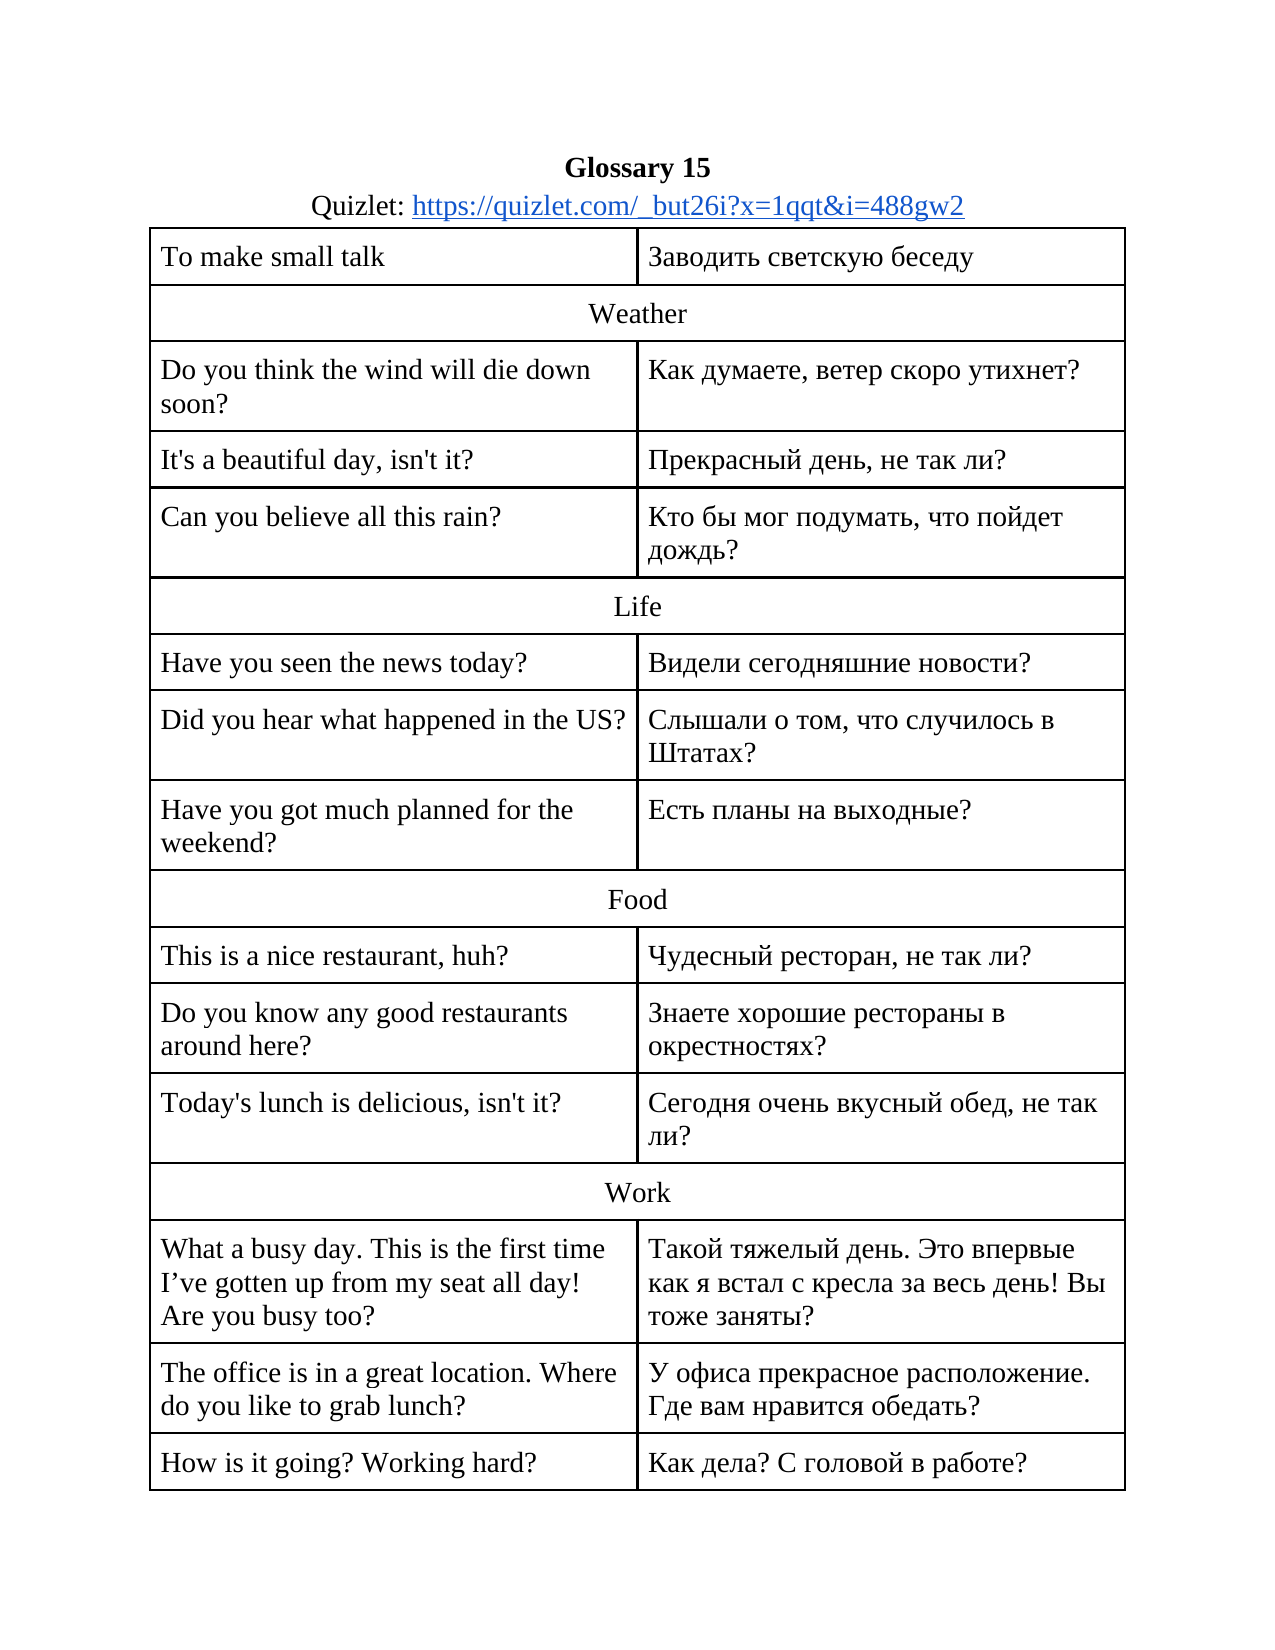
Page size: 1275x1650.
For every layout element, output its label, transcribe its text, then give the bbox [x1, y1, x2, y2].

table_cell Do you know any good restaurants around here? [151, 984, 636, 1072]
table_cell Есть планы на выходные? [639, 781, 1124, 869]
table_cell Have you got much planned for the weekend? [151, 781, 636, 869]
table_cell Do you think the wind will die down soon? [151, 342, 636, 430]
table_cell The office is in a great location. Where do you like to grab lunch? [151, 1344, 636, 1432]
table_cell Знаете хорошие рестораны в окрестностях? [639, 984, 1124, 1072]
table_cell Прекрасный день, не так ли? [639, 432, 1124, 486]
table_cell How is it going? Working hard? [151, 1434, 636, 1489]
table_cell Такой тяжелый день. Это впервые как я встал с кресла за весь день! Вы тоже заняты? [639, 1221, 1124, 1342]
table_cell This is a nice restaurant, huh? [151, 928, 636, 982]
table_cell Can you believe all this rain? [151, 489, 636, 576]
table_header To make small talk [151, 229, 636, 283]
table_cell Did you hear what happened in the US? [151, 691, 636, 779]
table_cell Чудесный ресторан, не так ли? [639, 928, 1124, 982]
table_cell Слышали о том, что случилось в Штатах? [639, 691, 1124, 779]
table_cell Food [151, 871, 1124, 926]
table_cell Как дела? С головой в работе? [639, 1434, 1124, 1489]
table_cell Work [151, 1164, 1124, 1219]
table_cell Today's lunch is delicious, isn't it? [151, 1074, 636, 1162]
table_cell У офиса прекрасное расположение. Где вам нравится обедать? [639, 1344, 1124, 1432]
table_cell Как думаете, ветер скоро утихнет? [639, 342, 1124, 430]
table_header Заводить светскую беседу [639, 229, 1124, 283]
table_cell What a busy day. This is the first time I’ve gotten up from my seat all day! Are you busy too? [151, 1221, 636, 1342]
table_cell Weather [151, 286, 1124, 340]
table_cell Have you seen the news today? [151, 635, 636, 689]
table_cell Life [151, 579, 1124, 633]
table_cell Видели сегодняшние новости? [639, 635, 1124, 689]
text Quizlet: https://quizlet.com/_but26i?x=1qqt&i=488gw2 [150, 188, 1125, 222]
table_cell It's a beautiful day, isn't it? [151, 432, 636, 486]
text Glossary 15 [150, 150, 1125, 183]
table_cell Кто бы мог подумать, что пойдет дождь? [639, 489, 1124, 576]
table_cell Сегодня очень вкусный обед, не так ли? [639, 1074, 1124, 1162]
